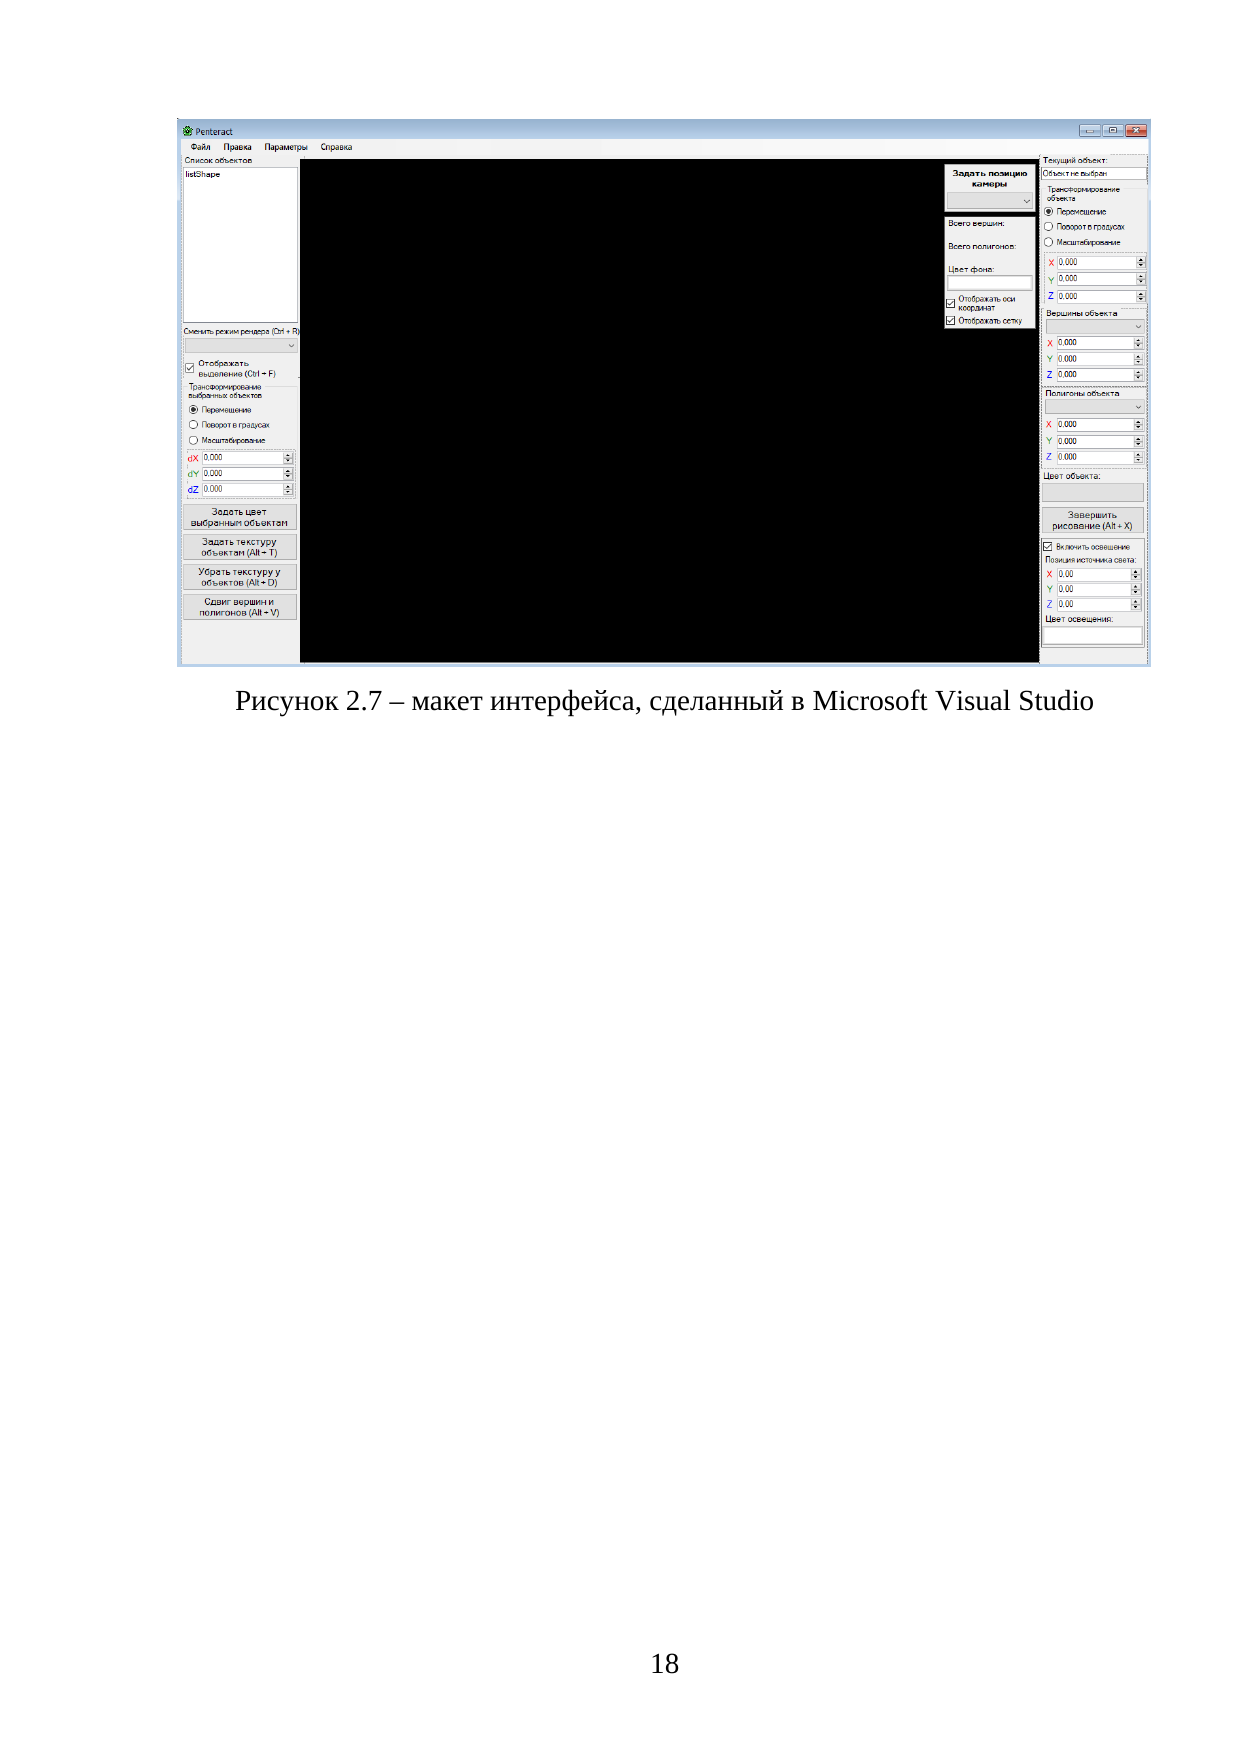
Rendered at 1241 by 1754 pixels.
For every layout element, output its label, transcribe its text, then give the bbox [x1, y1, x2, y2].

text Рисунок 2.7 – макет интерфейса, сделанный в Microsoft Visual Studio [177, 683, 1152, 717]
picture [177, 118, 1151, 667]
